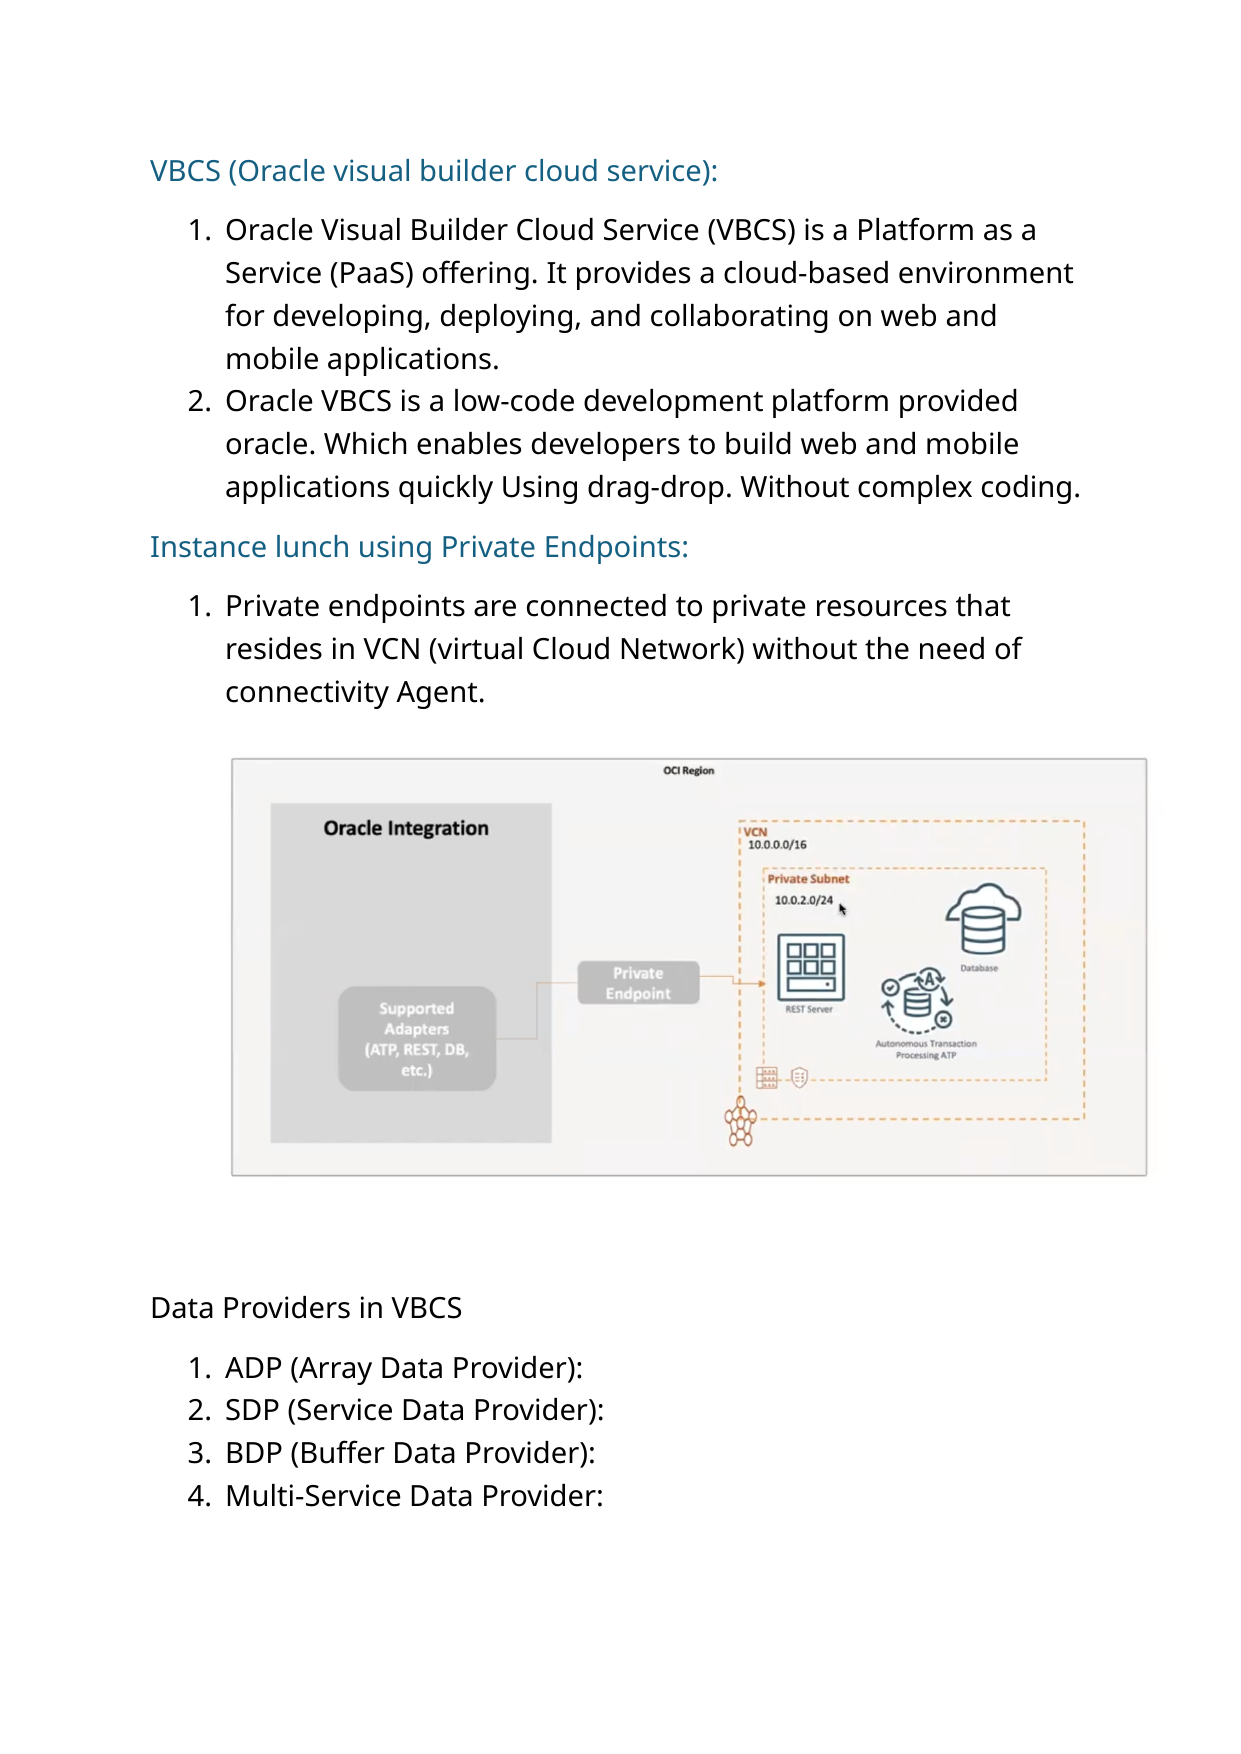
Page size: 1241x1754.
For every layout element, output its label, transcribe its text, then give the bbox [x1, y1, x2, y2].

list Oracle Visual Builder Cloud Service (VBCS) is a Platform as a Service (PaaS) offering. It provides a cloud-based environment for developing, deploying, and collaborating on web and mobile applications. [187, 209, 1090, 378]
picture [225, 756, 1166, 1183]
list Oracle VBCS is a low-code development platform provided oracle. Which enables developers to build web and mobile applications quickly Using drag-drop. Without complex coding. [187, 381, 1090, 506]
list ADP (Array Data Provider): [187, 1347, 1090, 1387]
text Data Providers in VBCS [150, 1287, 1090, 1327]
list BDP (Buffer Data Provider): [187, 1432, 1090, 1472]
text Instance lunch using Private Endpoints: [150, 526, 1090, 566]
list Private endpoints are connected to private resources that resides in VCN (virtual Cloud Network) without the need of connectivity Agent. [187, 585, 1090, 711]
text VBCS (Oracle visual builder cloud service): [150, 150, 1090, 190]
list Multi-Service Data Provider: [187, 1475, 1090, 1515]
list SDP (Service Data Provider): [187, 1390, 1090, 1429]
